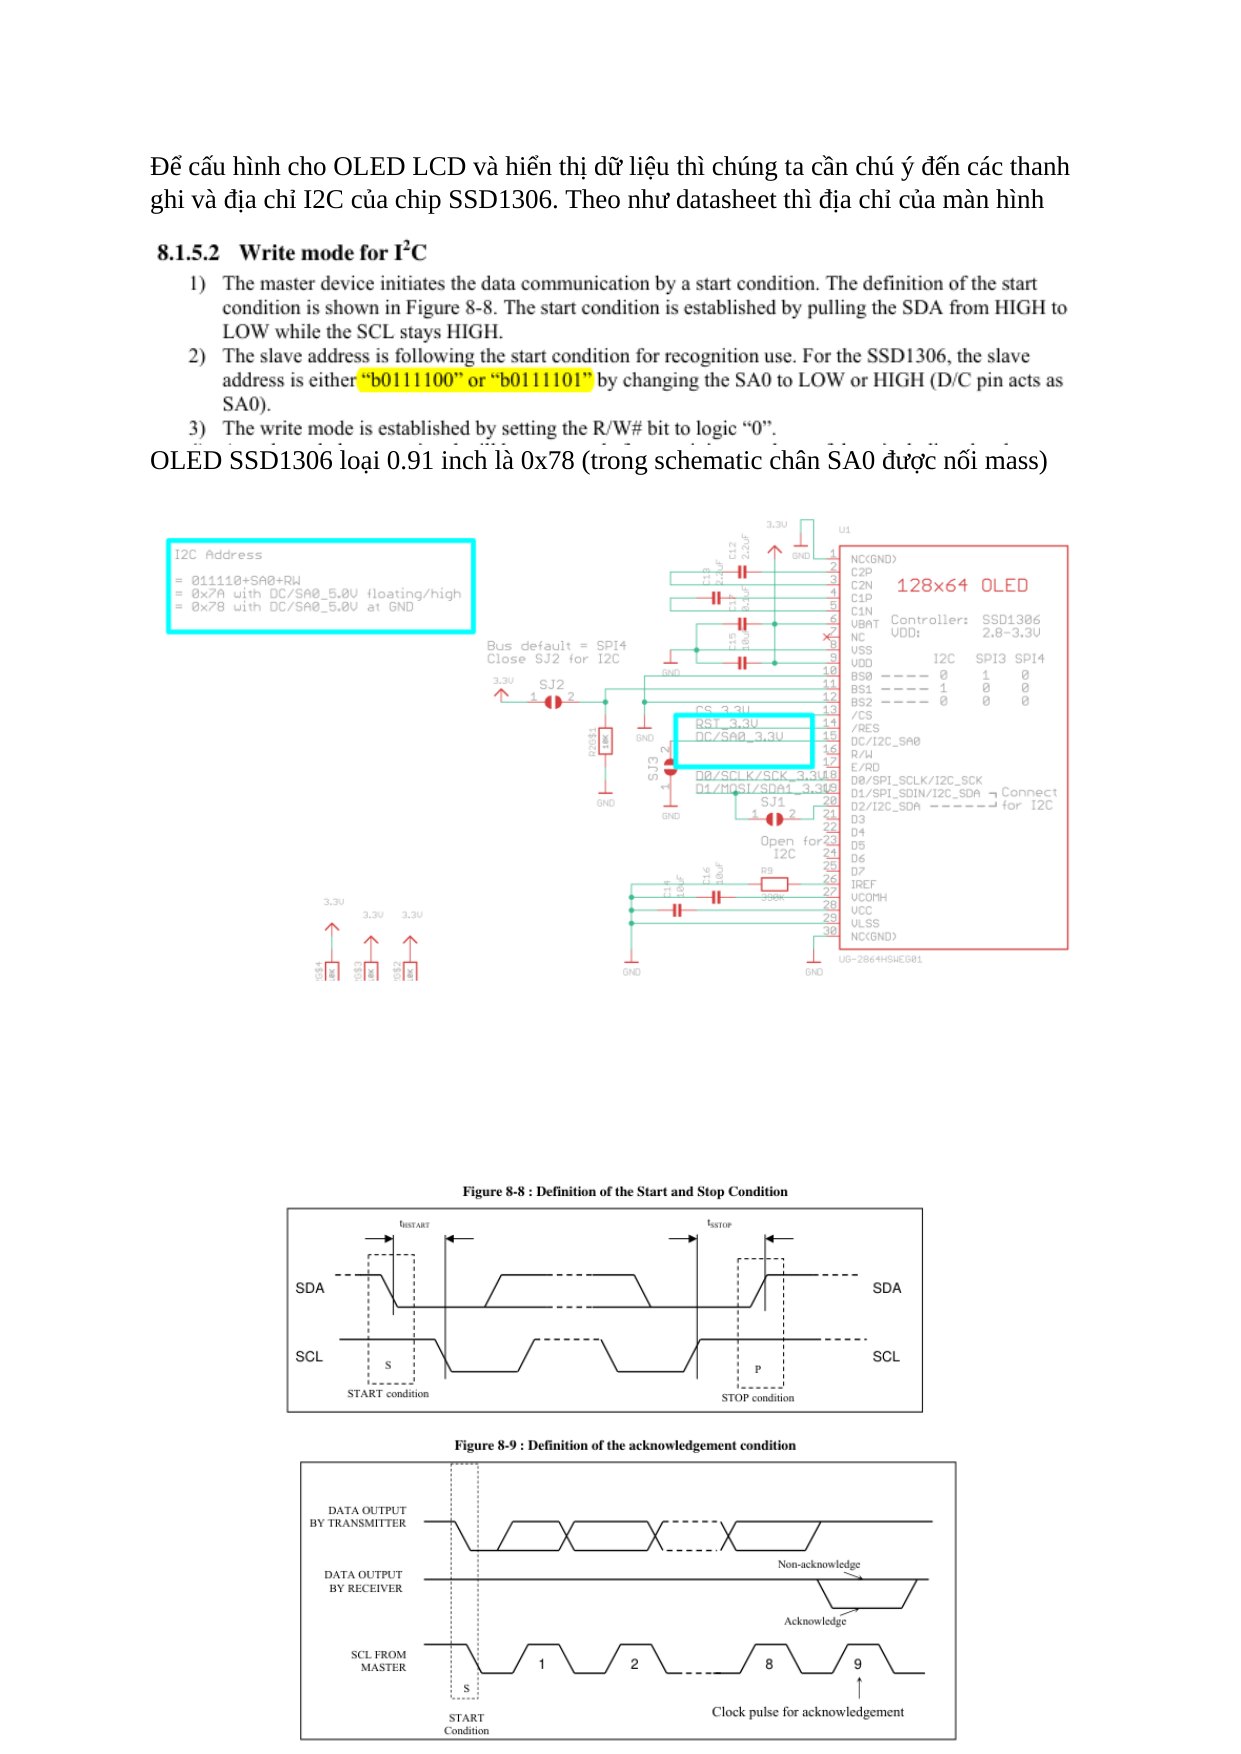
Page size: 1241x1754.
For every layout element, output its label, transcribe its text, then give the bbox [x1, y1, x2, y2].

picture [158, 515, 1082, 985]
picture [276, 1175, 964, 1749]
picture [142, 229, 1083, 445]
